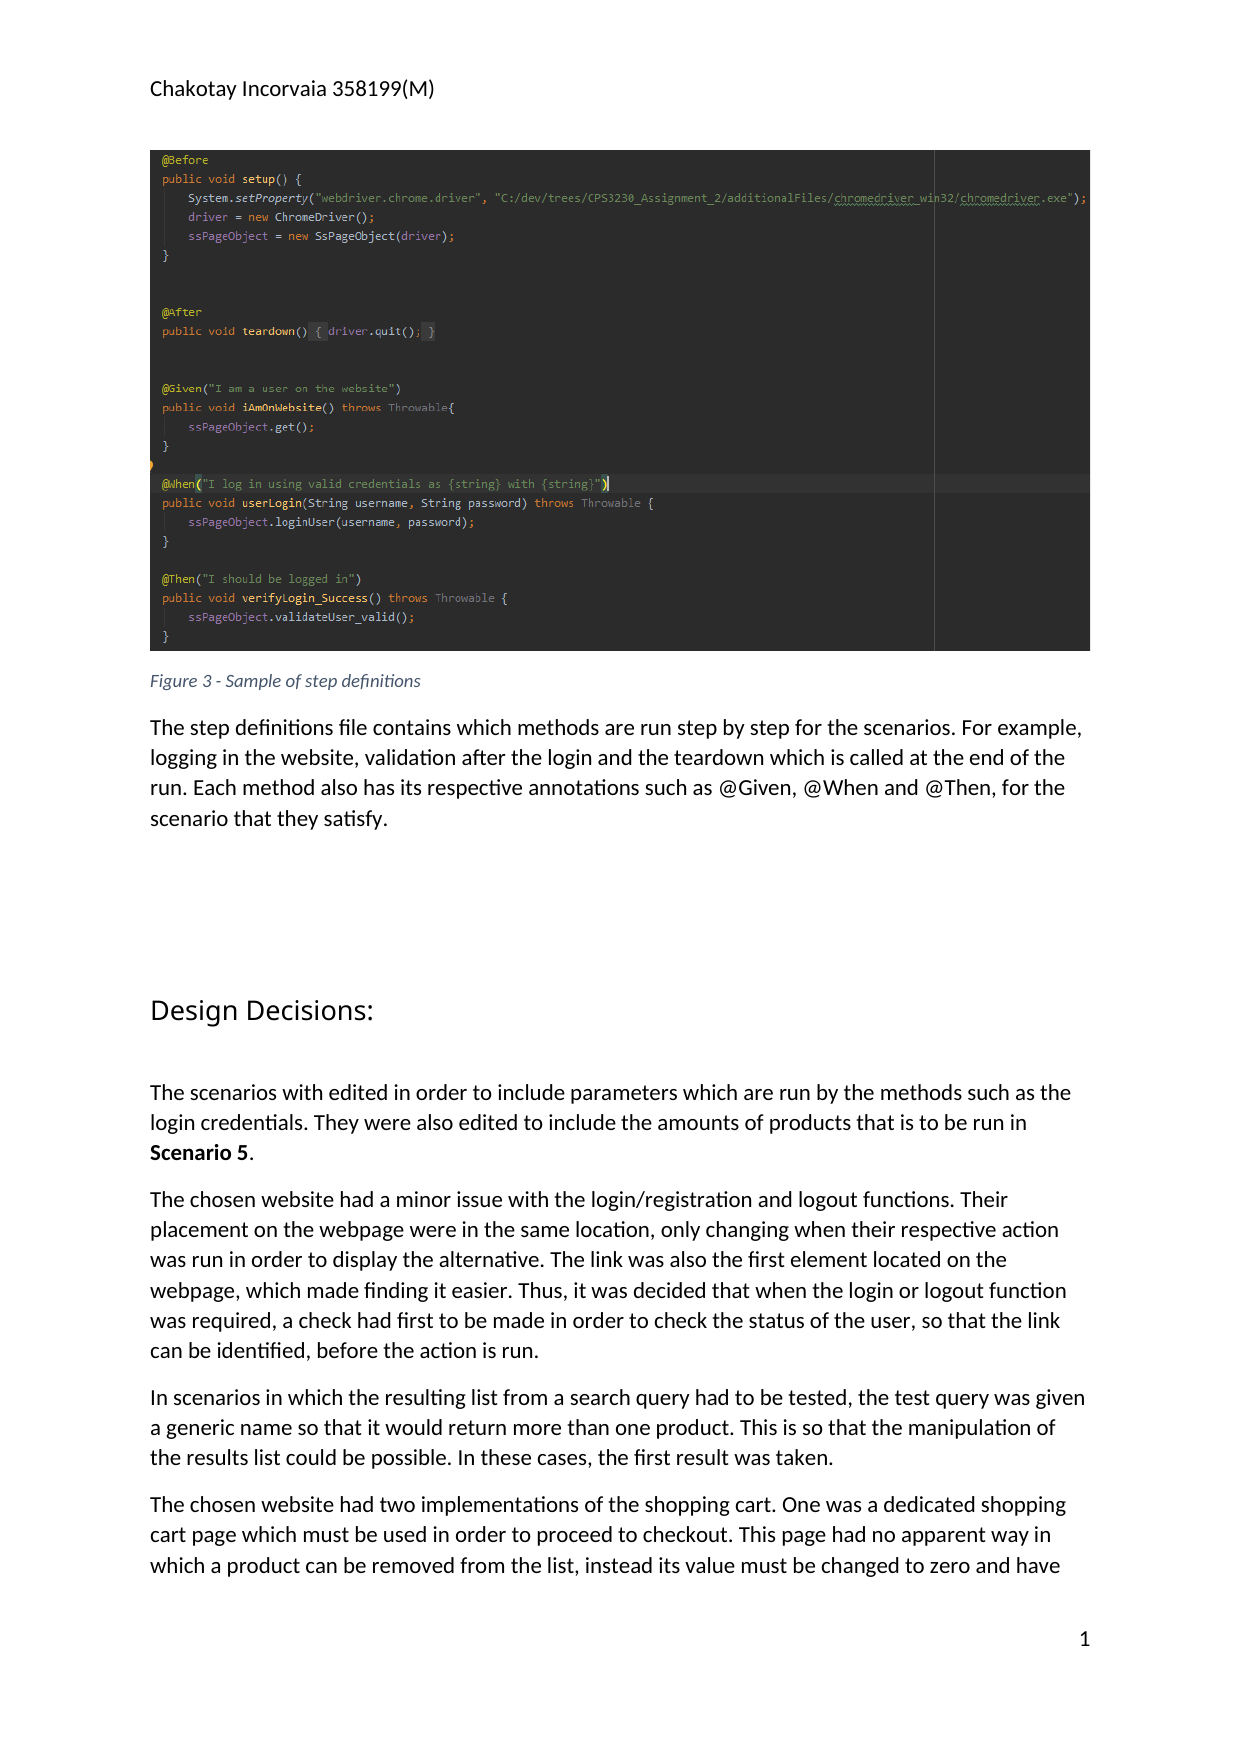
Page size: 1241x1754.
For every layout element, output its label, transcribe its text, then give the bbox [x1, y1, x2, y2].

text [150, 1490, 1090, 1579]
subtitle Design Decisions: [150, 991, 1090, 1028]
picture [150, 150, 1091, 651]
text The chosen website had a minor issue with the login/registration and logout functions. Their placement on the webpage were in the same location, only changing when their respective action was run in order to display the alternative. The link was also the first element located on the webpage, which made finding it easier. Thus, it was decided that when the login or logout function was required, a check had first to be made in order to check the status of the user, so that the link can be identified, before the action is run. [150, 1185, 1090, 1364]
text The step definitions file contains which methods are run step by step for the scenarios. For example, logging in the website, validation after the login and the teardown which is called at the end of the run. Each method also has its respective annotations such as @Given, @When and @Then, for the scenario that they satisfy. [150, 713, 1090, 832]
text In scenarios in which the resulting list from a search query had to be tested, the test query was given a generic name so that it would return more than one product. This is so that the manipulation of the results list could be possible. In these cases, the first result was taken. [150, 1383, 1090, 1472]
text The scenarios with edited in order to include parameters which are run by the methods such as the login credentials. They were also edited to include the amounts of products that is to be run in Scenario 5. [150, 1078, 1090, 1166]
